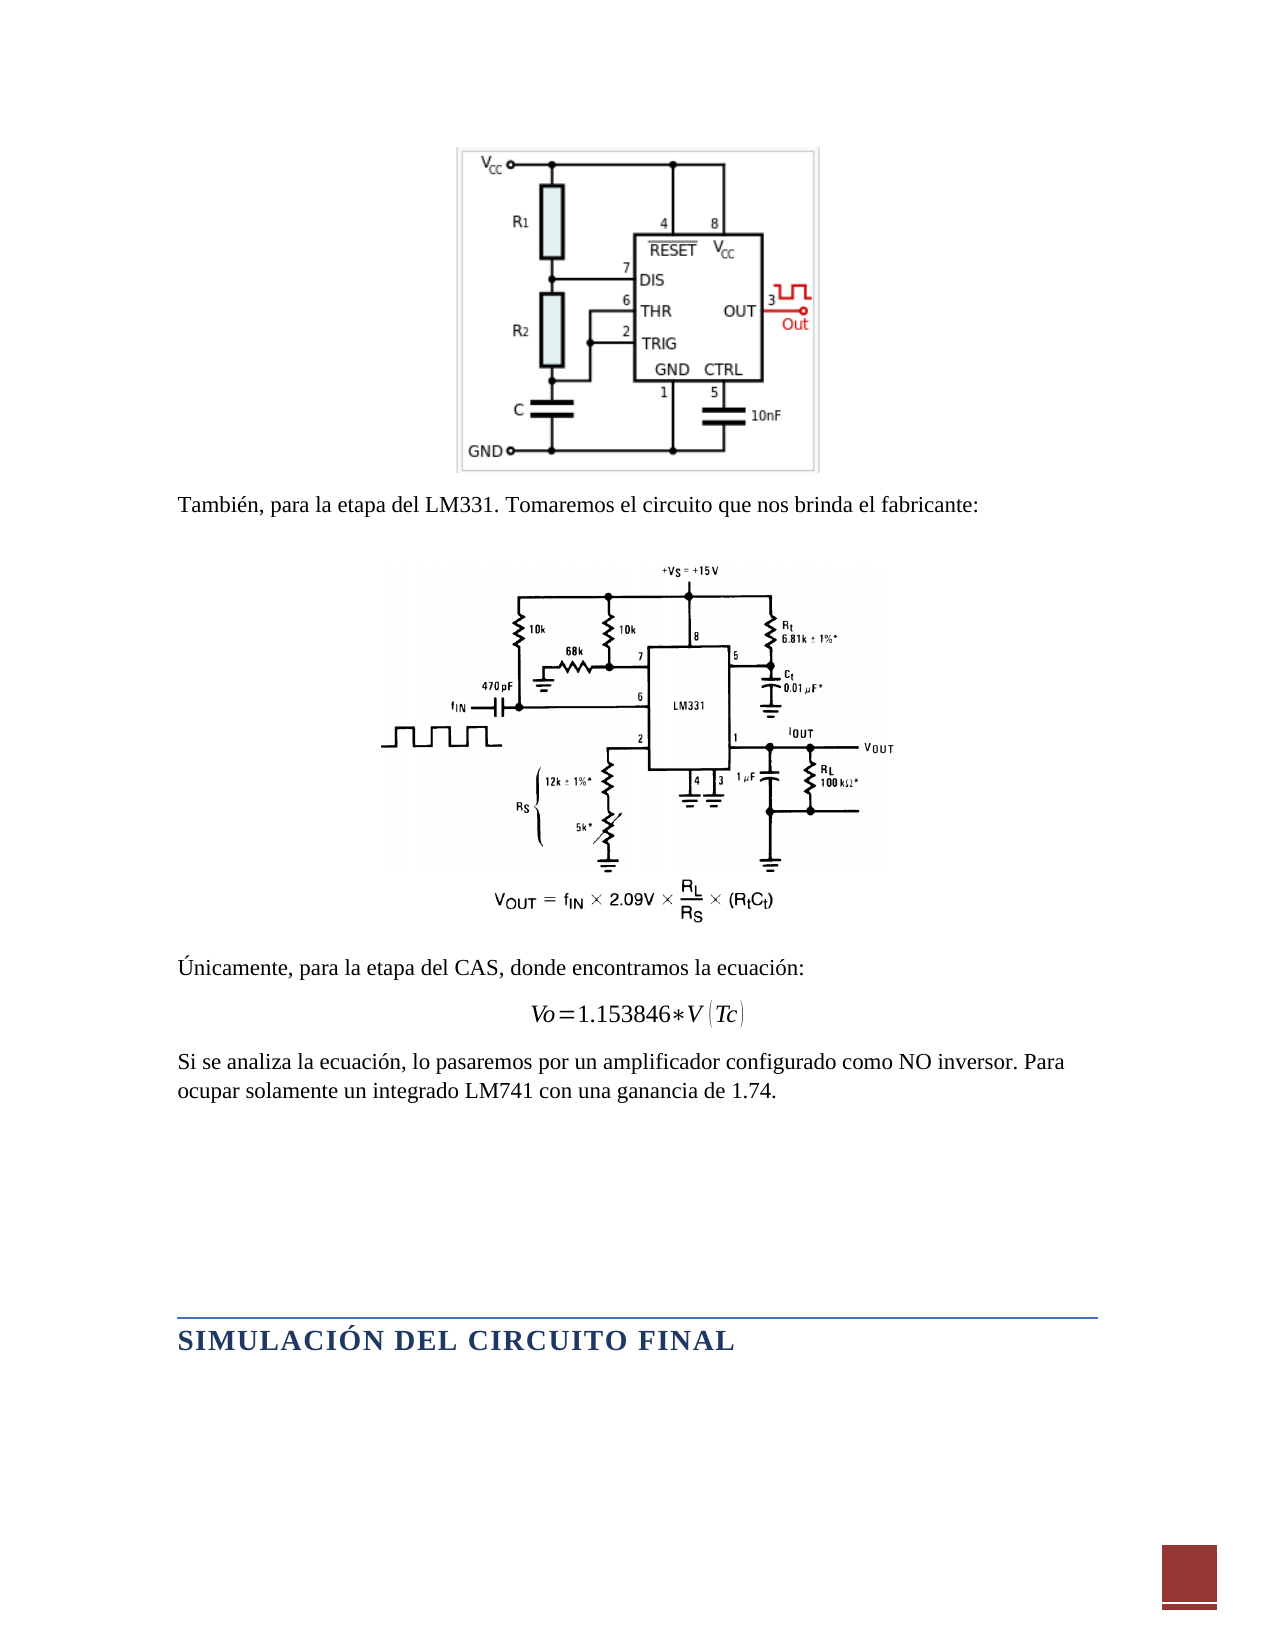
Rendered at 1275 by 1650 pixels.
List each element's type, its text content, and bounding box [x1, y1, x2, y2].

text También, para la etapa del LM331. Tomaremos el circuito que nos brinda el fabricante: [177, 491, 1098, 518]
subtitle Simulación del circuito final [177, 1319, 1098, 1356]
text Únicamente, para la etapa del CAS, donde encontramos la ecuación: [177, 954, 1098, 980]
picture [454, 147, 821, 473]
text Si se analiza la ecuación, lo pasaremos por un amplificador configurado como NO inversor. Para ocupar solamente un integrado LM741 con una ganancia de 1.74. [177, 1048, 1098, 1103]
picture [321, 536, 954, 936]
